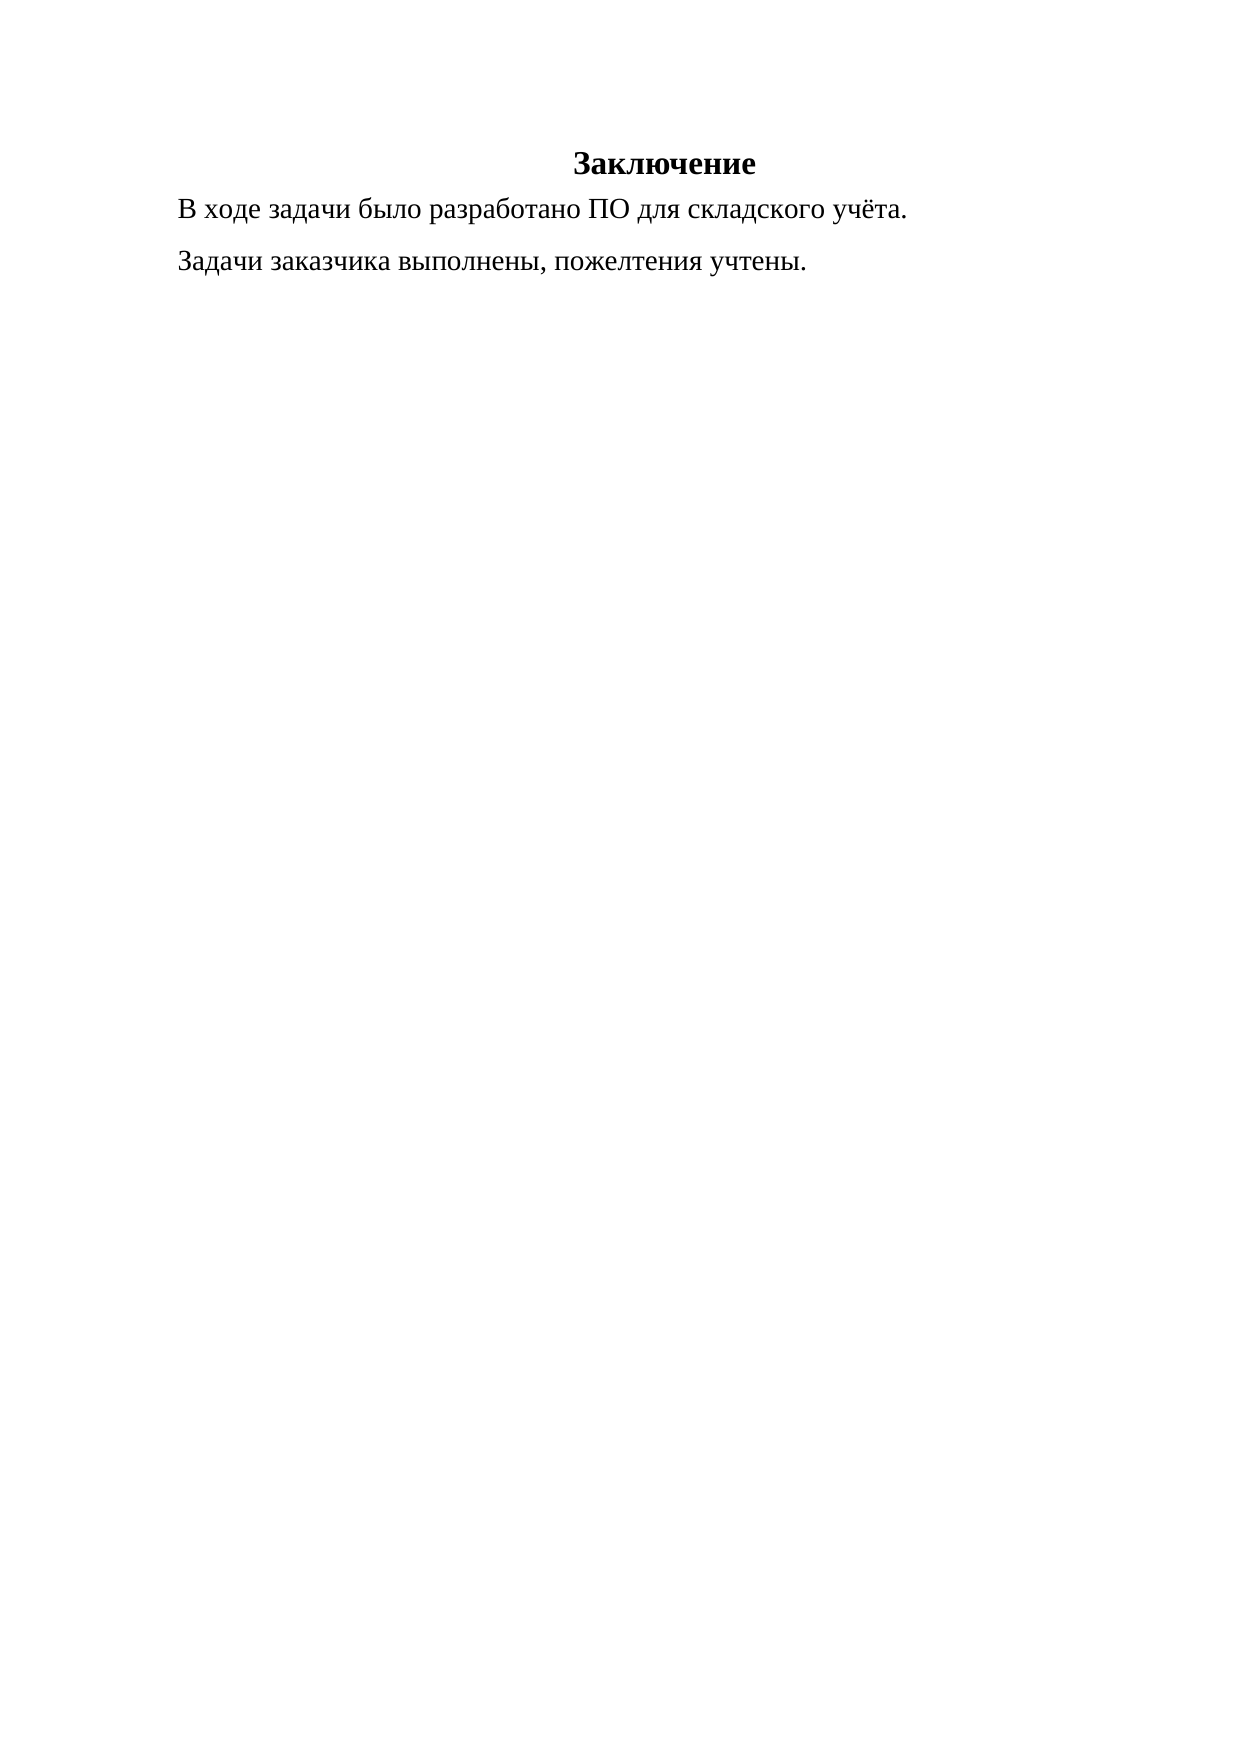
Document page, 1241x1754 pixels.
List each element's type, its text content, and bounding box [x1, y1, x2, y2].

text Задачи заказчика выполнены, пожелтения учтены. [177, 243, 1152, 277]
text В ходе задачи было разработано ПО для складского учёта. [177, 191, 1152, 224]
subtitle Заключение [177, 143, 1152, 181]
